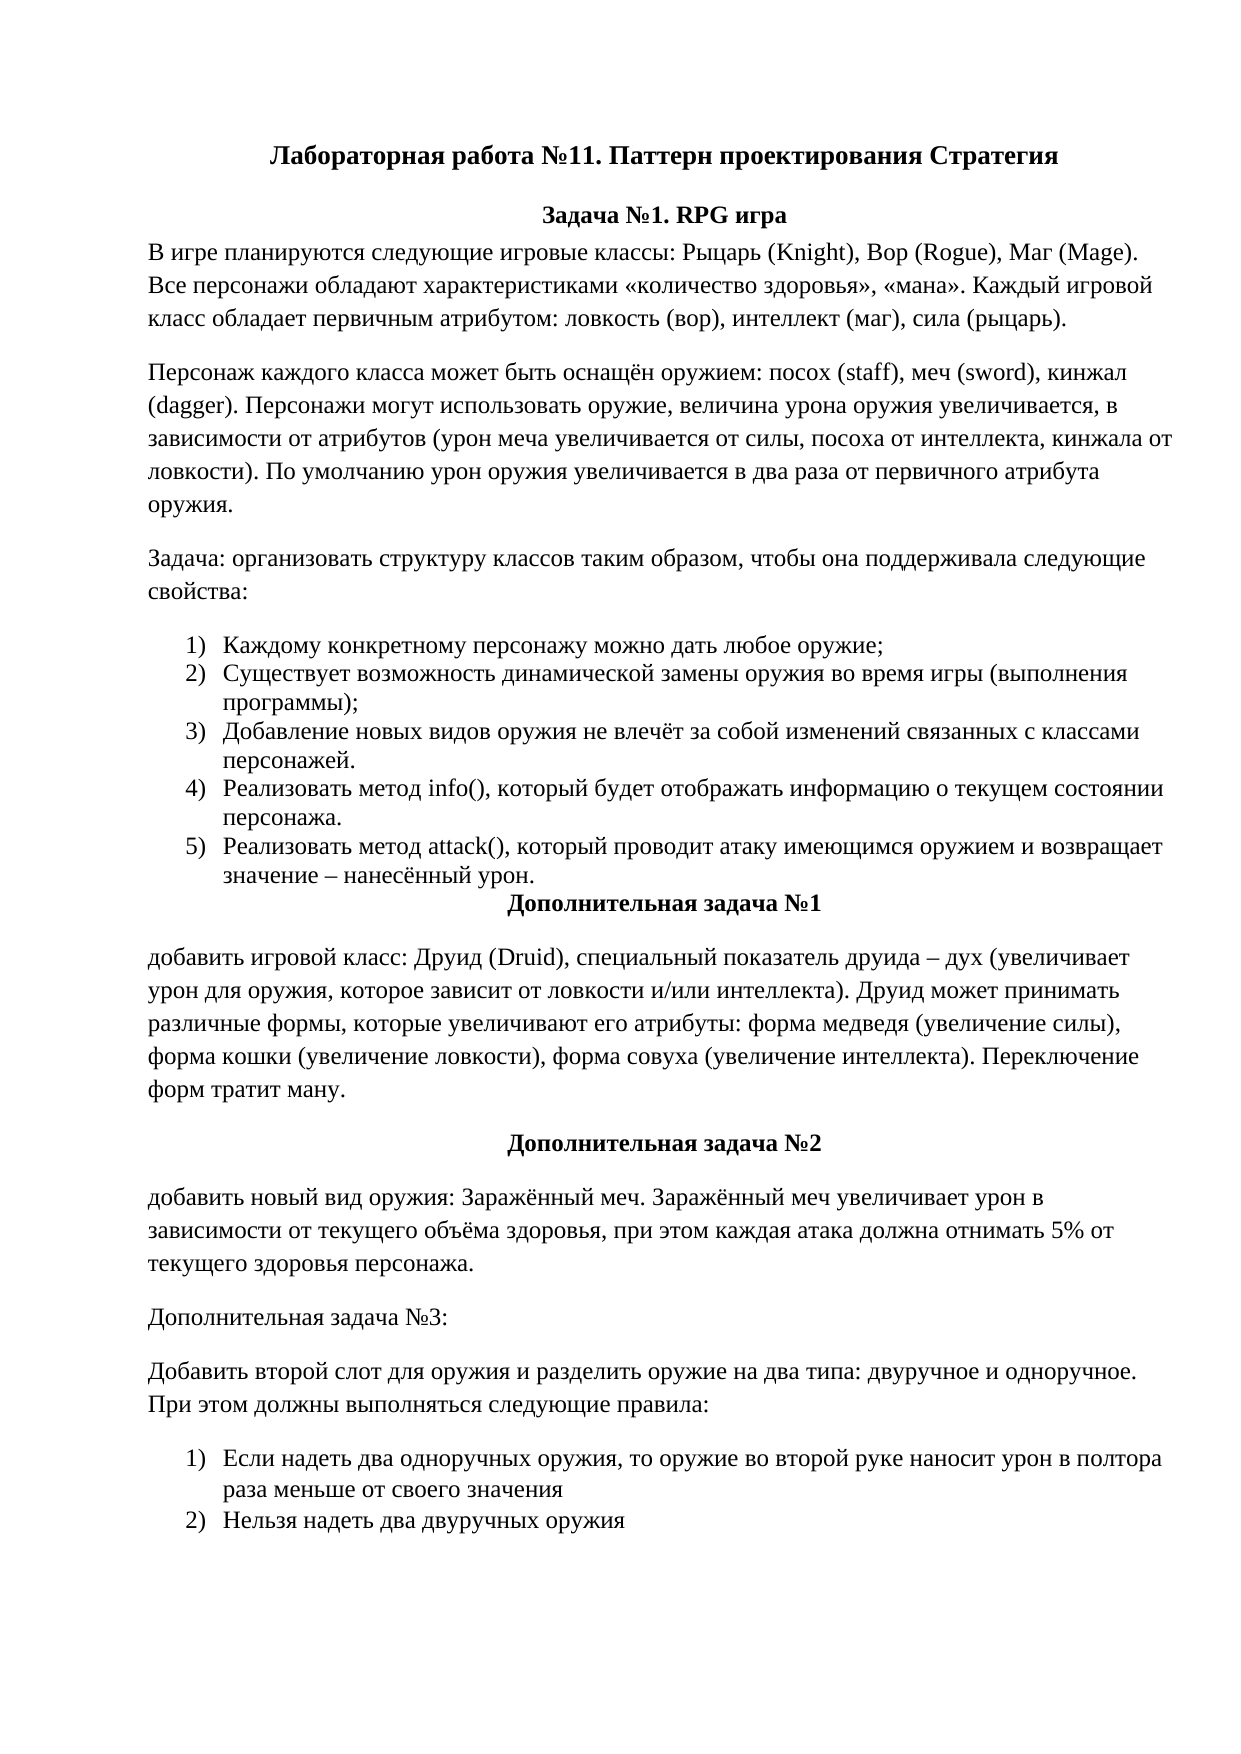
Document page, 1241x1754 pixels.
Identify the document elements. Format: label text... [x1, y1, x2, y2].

text Добавить второй слот для оружия и разделить оружие на два типа: двуручное и одноручное. При этом должны выполняться следующие правила: [148, 1356, 1181, 1418]
list Реализовать метод attack(), который проводит атаку имеющимся оружием и возвращает значение – нанесённый урон. [185, 831, 1181, 888]
list Каждому конкретному персонажу можно дать любое оружие; [185, 630, 1181, 658]
list Добавление новых видов оружия не влечёт за собой изменений связанных с классами персонажей. [185, 716, 1181, 773]
text добавить новый вид оружия: Заражённый меч. Заражённый меч увеличивает урон в зависимости от текущего объёма здоровья, при этом каждая атака должна отнимать 5% от текущего здоровья персонажа. [148, 1182, 1181, 1277]
text Дополнительная задача №2 [148, 1128, 1181, 1157]
list Нельзя надеть два двуручных оружия [185, 1505, 1181, 1533]
text Персонаж каждого класса может быть оснащён оружием: посох (staff), меч (sword), кинжал (dagger). Персонажи могут использовать оружие, величина урона оружия увеличивается, в зависимости от атрибутов (урон меча увеличивается от силы, посоха от интеллекта, кинжала от ловкости). По умолчанию урон оружия увеличивается в два раза от первичного атрибута оружия. [148, 357, 1181, 518]
subtitle Задача №1. RPG игра [148, 200, 1181, 228]
text Дополнительная задача №3: [148, 1302, 1181, 1331]
text Задача: организовать структуру классов таким образом, чтобы она поддерживала следующие свойства: [148, 543, 1181, 604]
list Существует возможность динамической замены оружия во время игры (выполнения программы); [185, 658, 1181, 716]
text добавить игровой класс: Друид (Druid), специальный показатель друида – дух (увеличивает урон для оружия, которое зависит от ловкости и/или интеллекта). Друид может принимать различные формы, которые увеличивают его атрибуты: форма медведя (увеличение силы), форма кошки (увеличение ловкости), форма совуха (увеличение интеллекта). Переключение форм тратит ману. [148, 942, 1181, 1103]
text В игре планируются следующие игровые классы: Рыцарь (Knight), Вор (Rogue), Маг (Mage). Все персонажи обладают характеристиками «количество здоровья», «мана». Каждый игровой класс обладает первичным атрибутом: ловкость (вор), интеллект (маг), сила (рыцарь). [148, 237, 1181, 332]
list Если надеть два одноручных оружия, то оружие во второй руке наносит урон в полтора раза меньше от своего значения [185, 1443, 1181, 1502]
text Дополнительная задача №1 [148, 888, 1181, 917]
subtitle Лабораторная работа №11. Паттерн проектирования Стратегия [148, 139, 1181, 170]
list Реализовать метод info(), который будет отображать информацию о текущем состоянии персонажа. [185, 773, 1181, 831]
